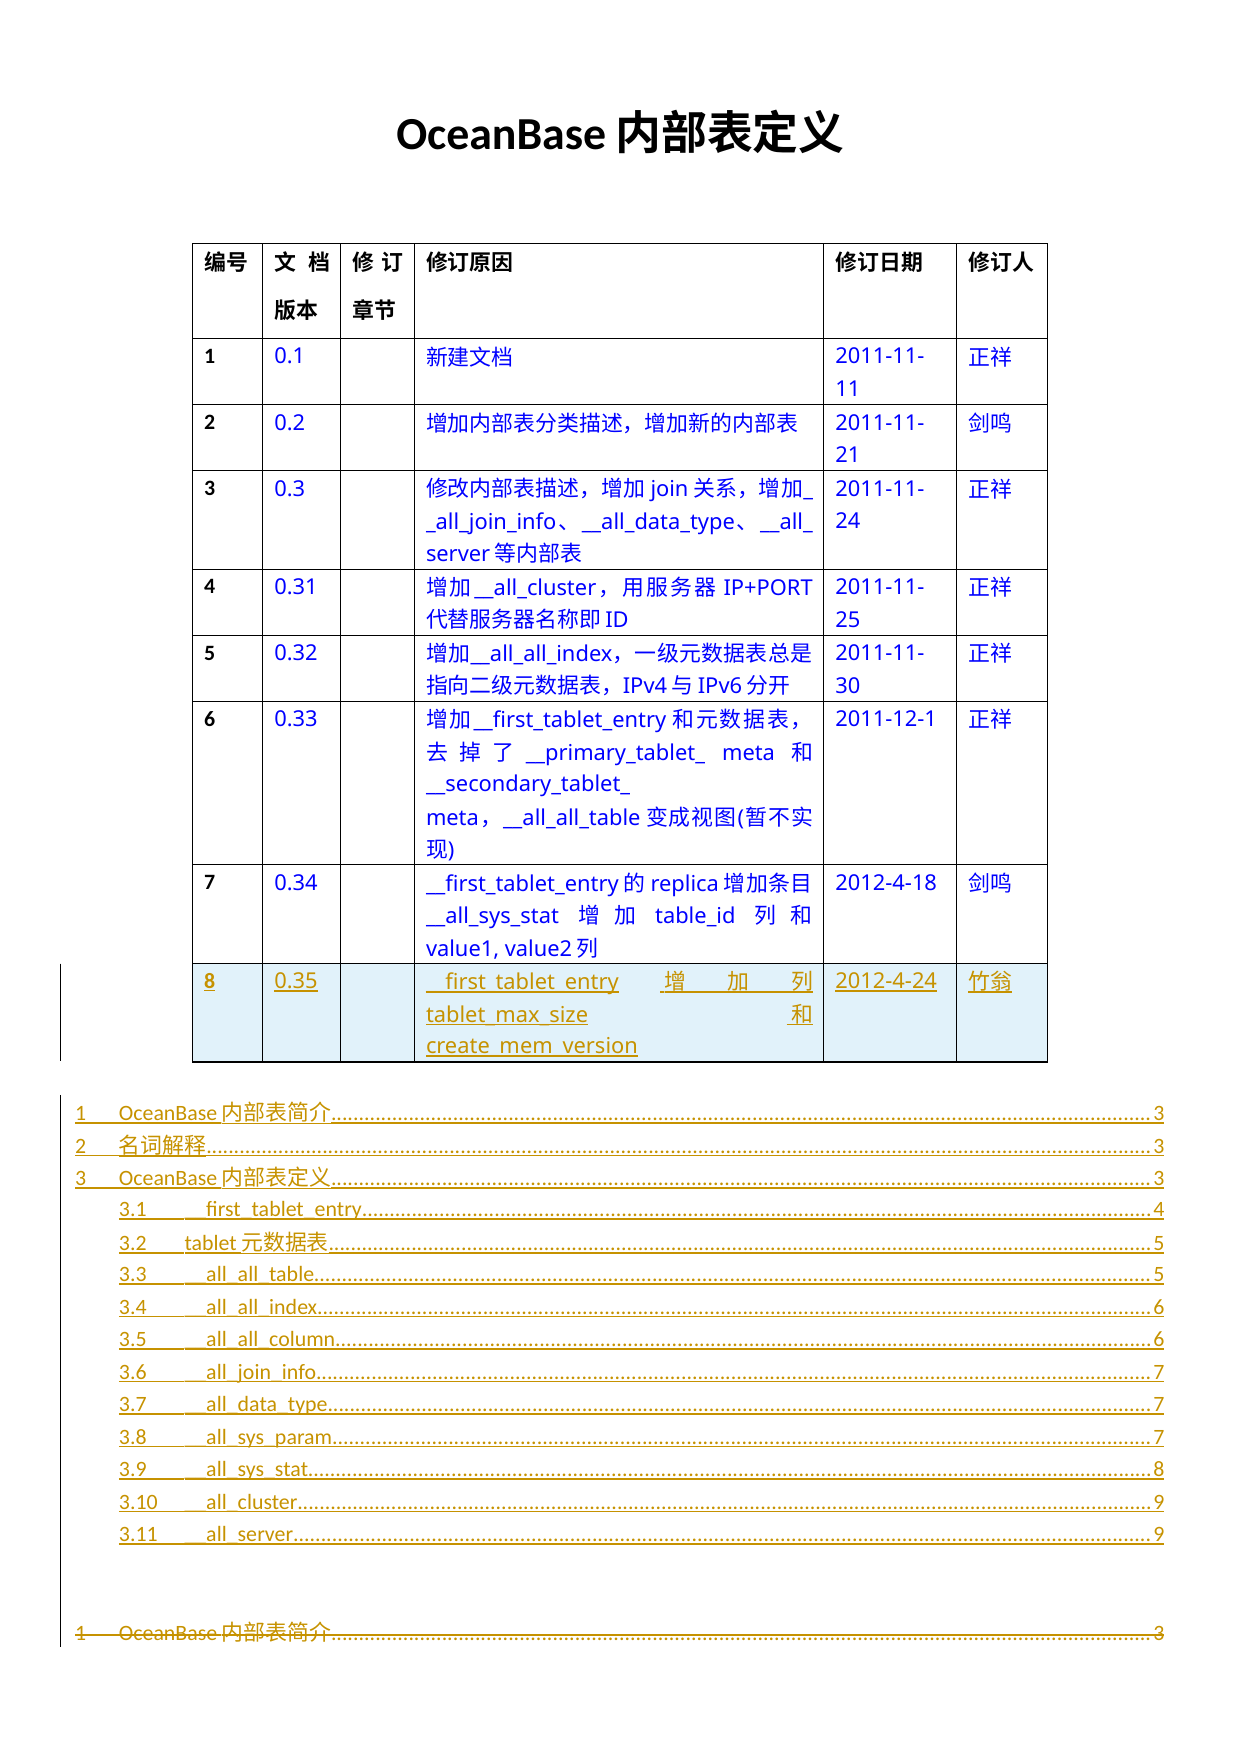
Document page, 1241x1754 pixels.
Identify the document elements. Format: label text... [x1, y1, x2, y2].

table_cell 正祥 [957, 471, 1047, 569]
table_cell 2 [193, 405, 262, 470]
table_cell 增加内部表分类描述，增加新的内部表 [415, 405, 823, 470]
text OceanBase内部表定义 [75, 81, 1165, 178]
table_cell [341, 702, 414, 864]
table_cell 0.1 [263, 339, 340, 404]
table_header 修订人 [957, 244, 1047, 338]
table_cell 0.32 [263, 636, 340, 701]
table_cell 正祥 [957, 570, 1047, 635]
table_header 修订原因 [415, 244, 823, 338]
table_cell __first_tablet_entry的replica增加条目 __all_sys_stat增加table_id列和value1, value2列 [415, 865, 823, 963]
table_cell 3 [193, 471, 262, 569]
table_cell 2011-11-25 [824, 570, 956, 635]
table_cell [341, 471, 414, 569]
table_cell 2011-11-21 [824, 405, 956, 470]
table_cell 0.31 [263, 570, 340, 635]
table_cell 剑鸣 [957, 405, 1047, 470]
table_cell 增加__all_cluster，用服务器IP+PORT代替服务器名称即ID [415, 570, 823, 635]
table_cell 6 [193, 702, 262, 864]
table_cell [341, 405, 414, 470]
table_cell 新建文档 [415, 339, 823, 404]
table_header 编号 [193, 244, 262, 338]
table_cell 2011-11-11 [824, 339, 956, 404]
table_cell 0.3 [263, 471, 340, 569]
table_cell 增加__first_tablet_entry和元数据表，去掉了__primary_tablet_ meta和__secondary_tablet_ meta，__all_all_table变成视图(暂不实现) [415, 702, 823, 864]
table_cell 2011-11-24 [824, 471, 956, 569]
table_cell 剑鸣 [957, 865, 1047, 963]
table_cell 2011-11-30 [824, 636, 956, 701]
table_cell 2011-12-1 [824, 702, 956, 864]
table_cell 0.33 [263, 702, 340, 864]
table_header 文档版本 [263, 244, 340, 338]
table_cell 0.34 [263, 865, 340, 963]
table_cell 7 [193, 865, 262, 963]
table_header 修订章节 [341, 244, 414, 338]
table_cell 增加__all_all_index，一级元数据表总是指向二级元数据表，IPv4与IPv6分开 [415, 636, 823, 701]
table_cell [341, 339, 414, 404]
table_cell 0.2 [263, 405, 340, 470]
table_cell 5 [193, 636, 262, 701]
table_cell [341, 636, 414, 701]
table_cell 修改内部表描述，增加join关系，增加__all_join_info、__all_data_type、__all_server等内部表 [415, 471, 823, 569]
table_cell 4 [193, 570, 262, 635]
table_cell 2012-4-18 [824, 865, 956, 963]
table_cell 正祥 [957, 702, 1047, 864]
table_cell [341, 570, 414, 635]
table_cell 1 [193, 339, 262, 404]
table_header 修订日期 [824, 244, 956, 338]
table_cell 正祥 [957, 636, 1047, 701]
table_cell [341, 865, 414, 963]
table_cell 正祥 [957, 339, 1047, 404]
